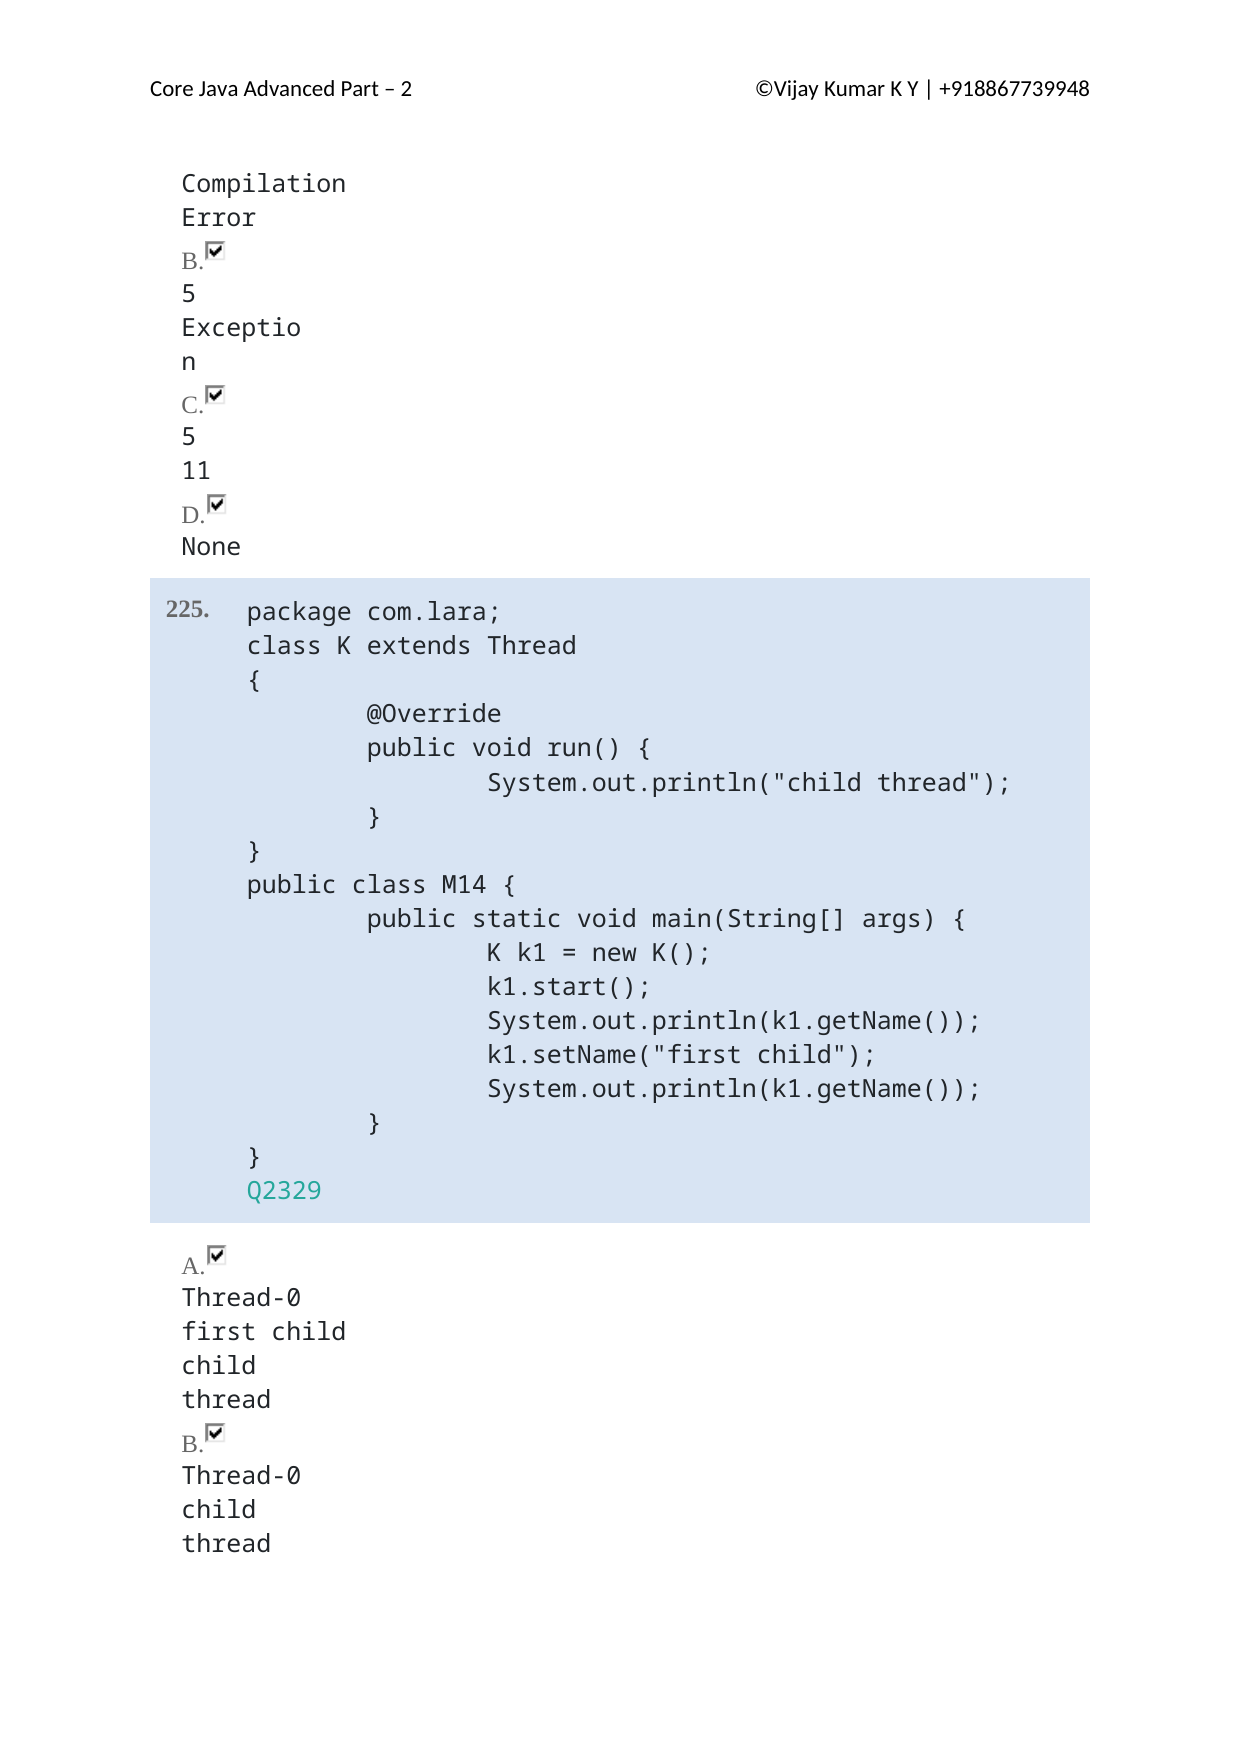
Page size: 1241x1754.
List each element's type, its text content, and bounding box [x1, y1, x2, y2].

table_cell [150, 1223, 1090, 1575]
table_header package com.lara; class K extends Thread { @Override public void run() { System.out.println("child thread"); } } public class M14 { public static void main(String[] args) { K k1 = new K(); k1.start(); System.out.println(k1.getName()); k1.setName("first child"); System.out.println(k1.getName()); } } Q2329 [231, 578, 1090, 1223]
table_header 225. [150, 578, 231, 1223]
table_cell [150, 150, 1090, 578]
